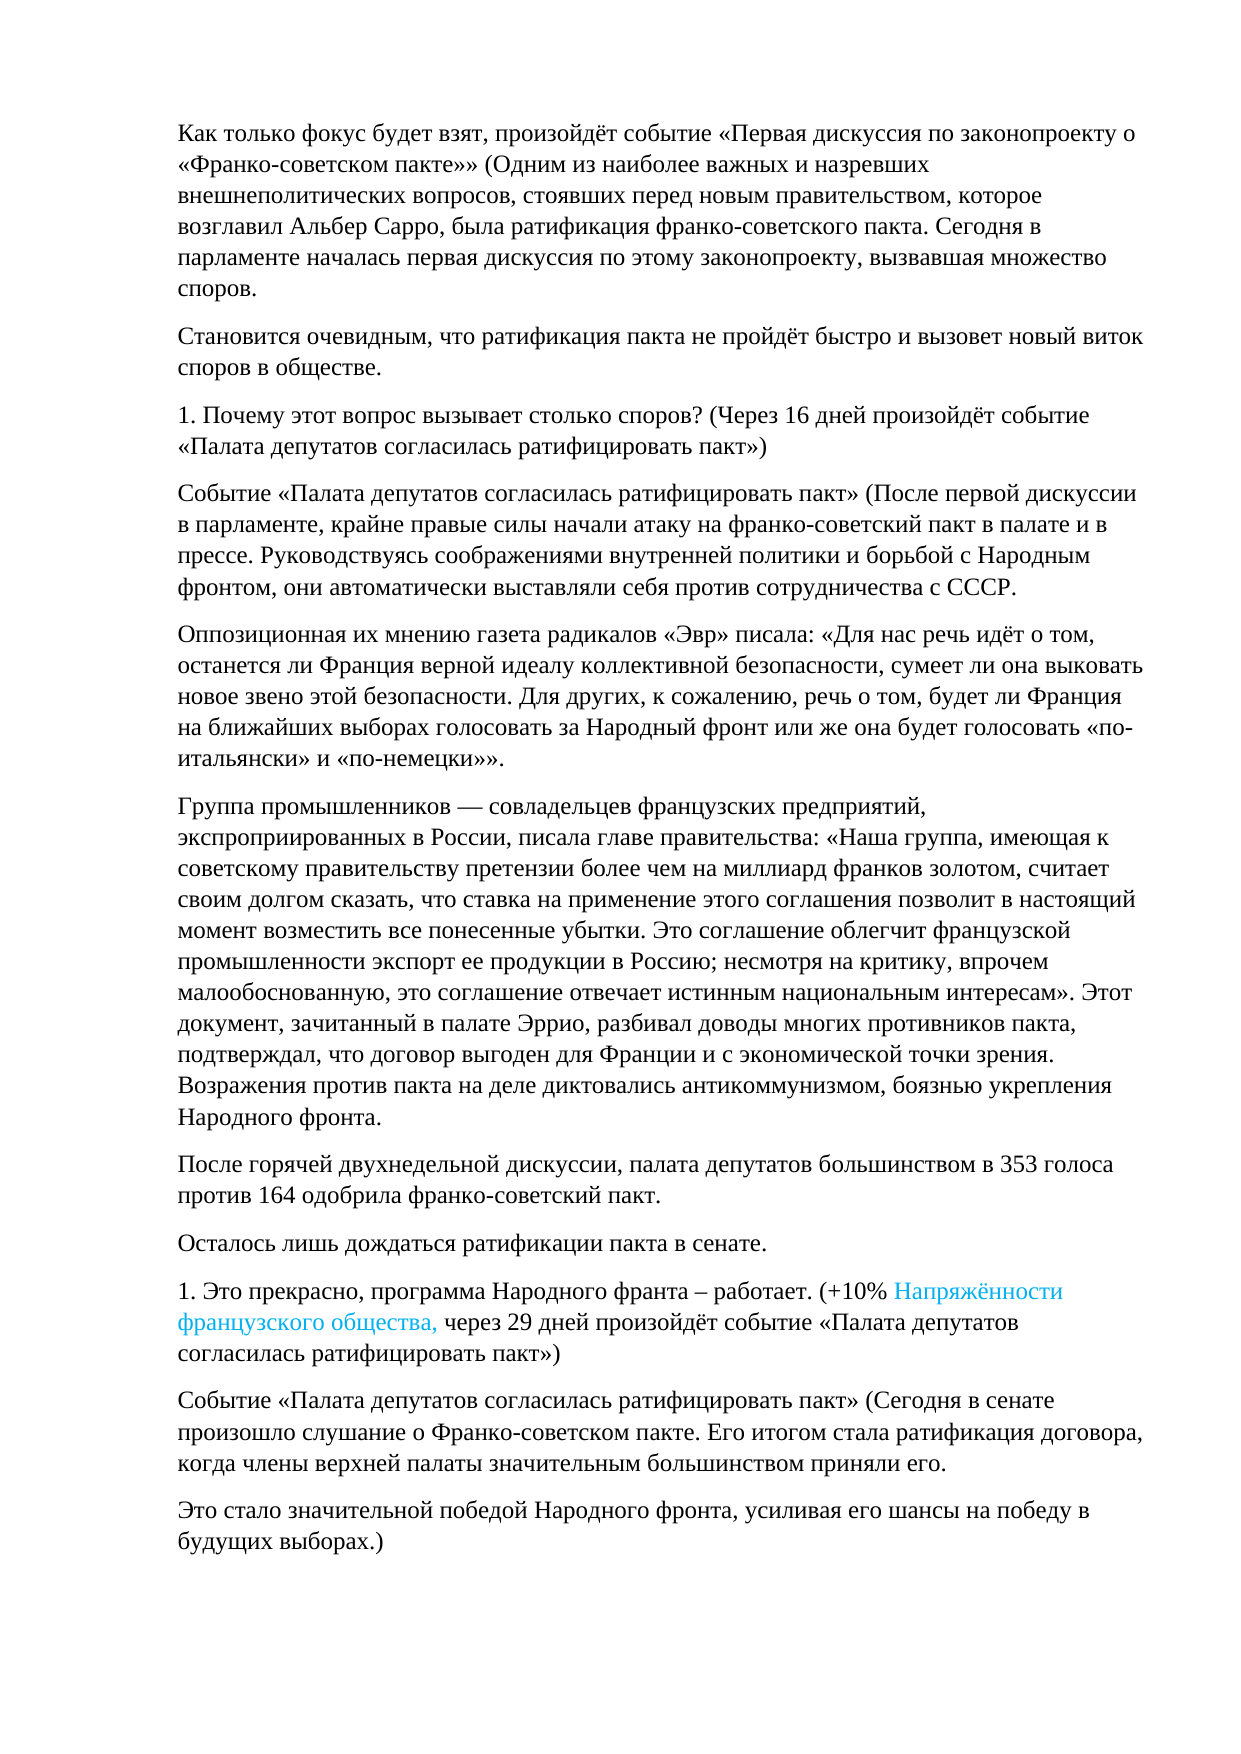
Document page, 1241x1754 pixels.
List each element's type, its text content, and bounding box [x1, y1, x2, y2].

text 1. Это прекрасно, программа Народного франта – работает. (+10% Напряжённости французского общества, через 29 дней произойдёт событие «Палата депутатов согласилась ратифицировать пакт») [177, 1276, 1152, 1367]
text Группа промышленников — совладельцев французских предприятий, экспроприированных в России, писала главе правительства: «Наша группа, имеющая к советскому правительству претензии более чем на миллиард франков золотом, считает своим долгом сказать, что ставка на применение этого соглашения позволит в настоящий момент возместить все понесенные убытки. Это соглашение облегчит французской промышленности экспорт ее продукции в Россию; несмотря на критику, впрочем малообоснованную, это соглашение отвечает истинным национальным интересам». Этот документ, зачитанный в палате Эррио, разбивал доводы многих противников пакта, подтверждал, что договор выгоден для Франции и с экономической точки зрения. Возражения против пакта на деле диктовались антикоммунизмом, боязнью укрепления Народного фронта. [177, 791, 1152, 1130]
text После горячей двухнедельной дискуссии, палата депутатов большинством в 353 голоса против 164 одобрила франко-советский пакт. [177, 1149, 1152, 1209]
text Становится очевидным, что ратификация пакта не пройдёт быстро и вызовет новый виток споров в обществе. [177, 321, 1152, 381]
text Осталось лишь дождаться ратификации пакта в сенате. [177, 1228, 1152, 1257]
text Оппозиционная их мнению газета радикалов «Эвр» писала: «Для нас речь идёт о том, останется ли Франция верной идеалу коллективной безопасности, сумеет ли она выковать новое звено этой безопасности. Для других, к сожалению, речь о том, будет ли Франция на ближайших выборах голосовать за Народный фронт или же она будет голосовать «по-итальянски» и «по-немецки»». [177, 619, 1152, 772]
text 1. Почему этот вопрос вызывает столько споров? (Через 16 дней произойдёт событие «Палата депутатов согласилась ратифицировать пакт») [177, 400, 1152, 459]
text Как только фокус будет взят, произойдёт событие «Первая дискуссия по законопроекту о «Франко-советском пакте»» (Одним из наиболее важных и назревших внешнеполитических вопросов, стоявших перед новым правительством, которое возглавил Альбер Сарро, была ратификация франко-советского пакта. Сегодня в парламенте началась первая дискуссия по этому законопроекту, вызвавшая множество споров. [177, 118, 1152, 302]
text Это стало значительной победой Народного фронта, усиливая его шансы на победу в будущих выборах.) [177, 1495, 1152, 1555]
text Событие «Палата депутатов согласилась ратифицировать пакт» (Сегодня в сенате произошло слушание о Франко-советском пакте. Его итогом стала ратификация договора, когда члены верхней палаты значительным большинством приняли его. [177, 1386, 1152, 1476]
text Событие «Палата депутатов согласилась ратифицировать пакт» (После первой дискуссии в парламенте, крайне правые силы начали атаку на франко-советский пакт в палате и в прессе. Руководствуясь соображениями внутренней политики и борьбой с Народным фронтом, они автоматически выставляли себя против сотрудничества с СССР. [177, 478, 1152, 600]
